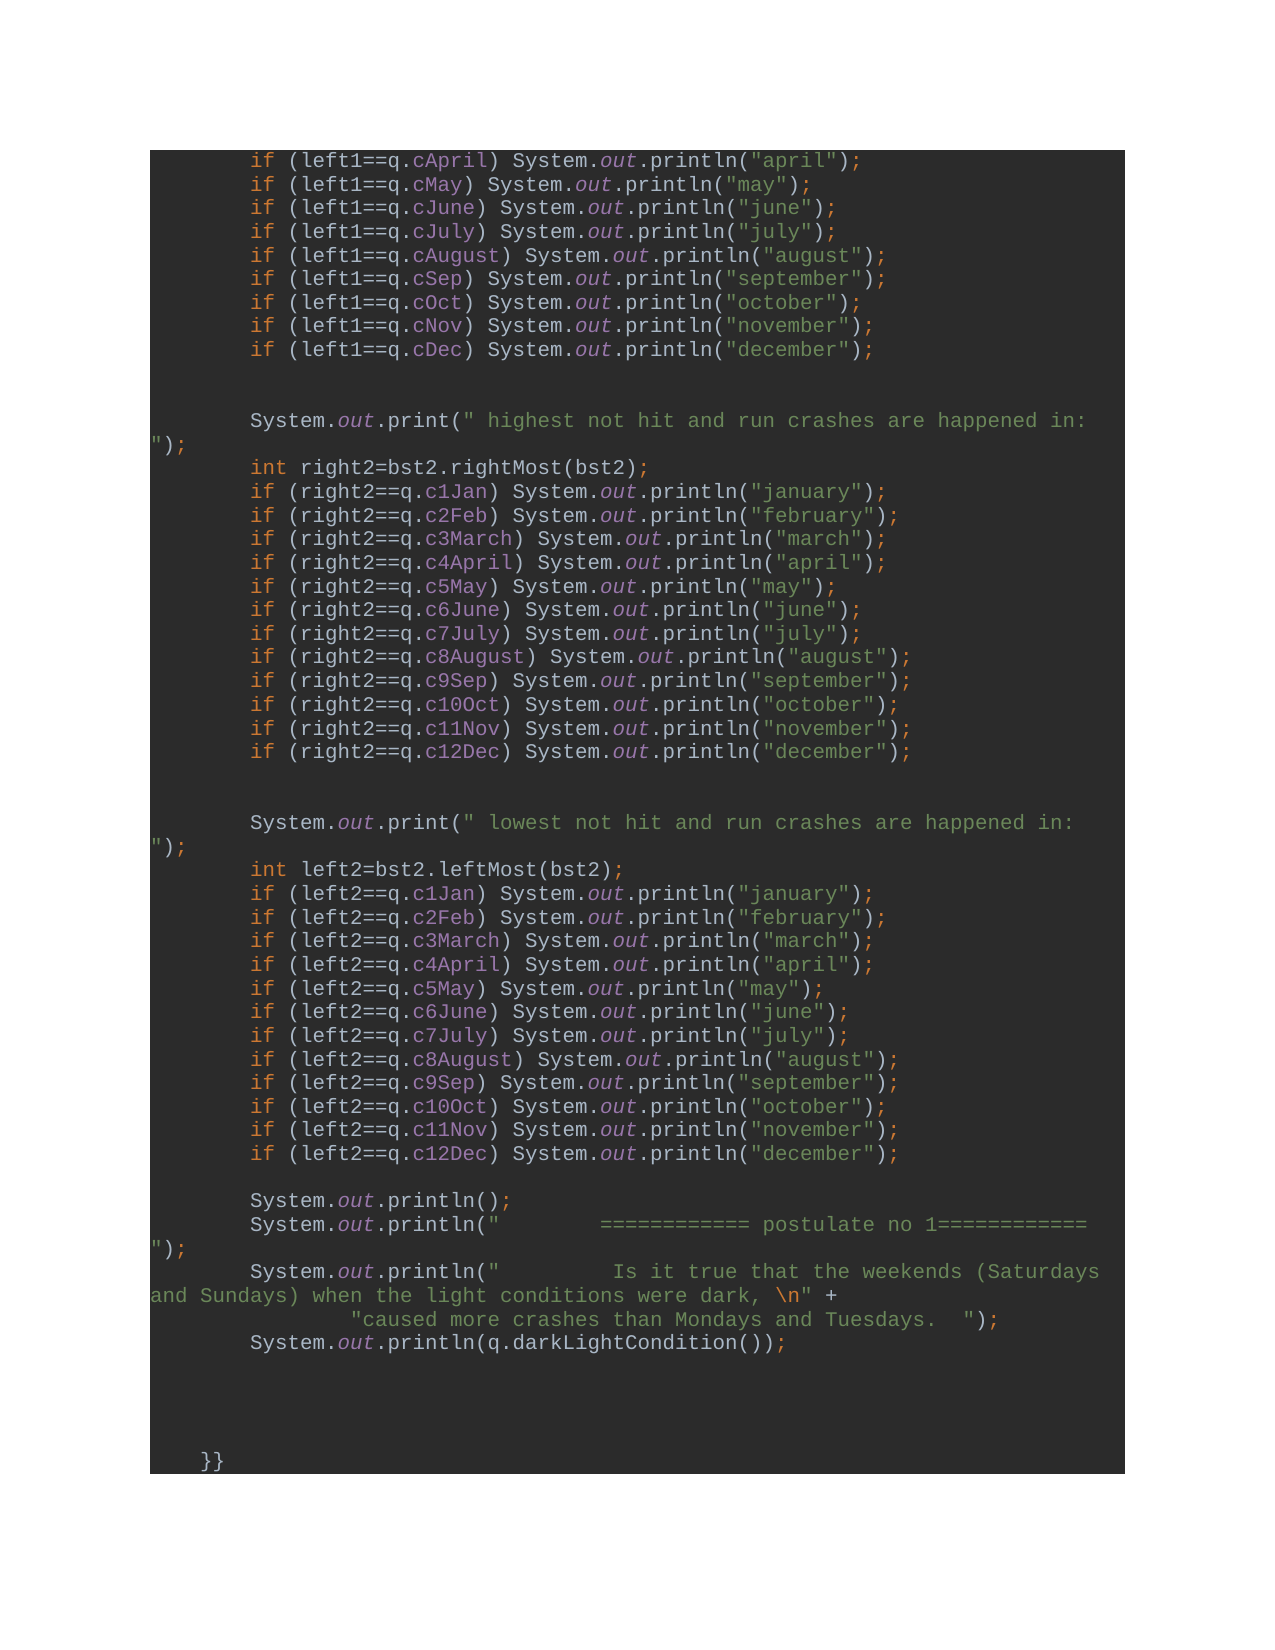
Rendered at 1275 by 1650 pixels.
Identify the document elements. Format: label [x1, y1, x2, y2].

text [150, 150, 1125, 1474]
